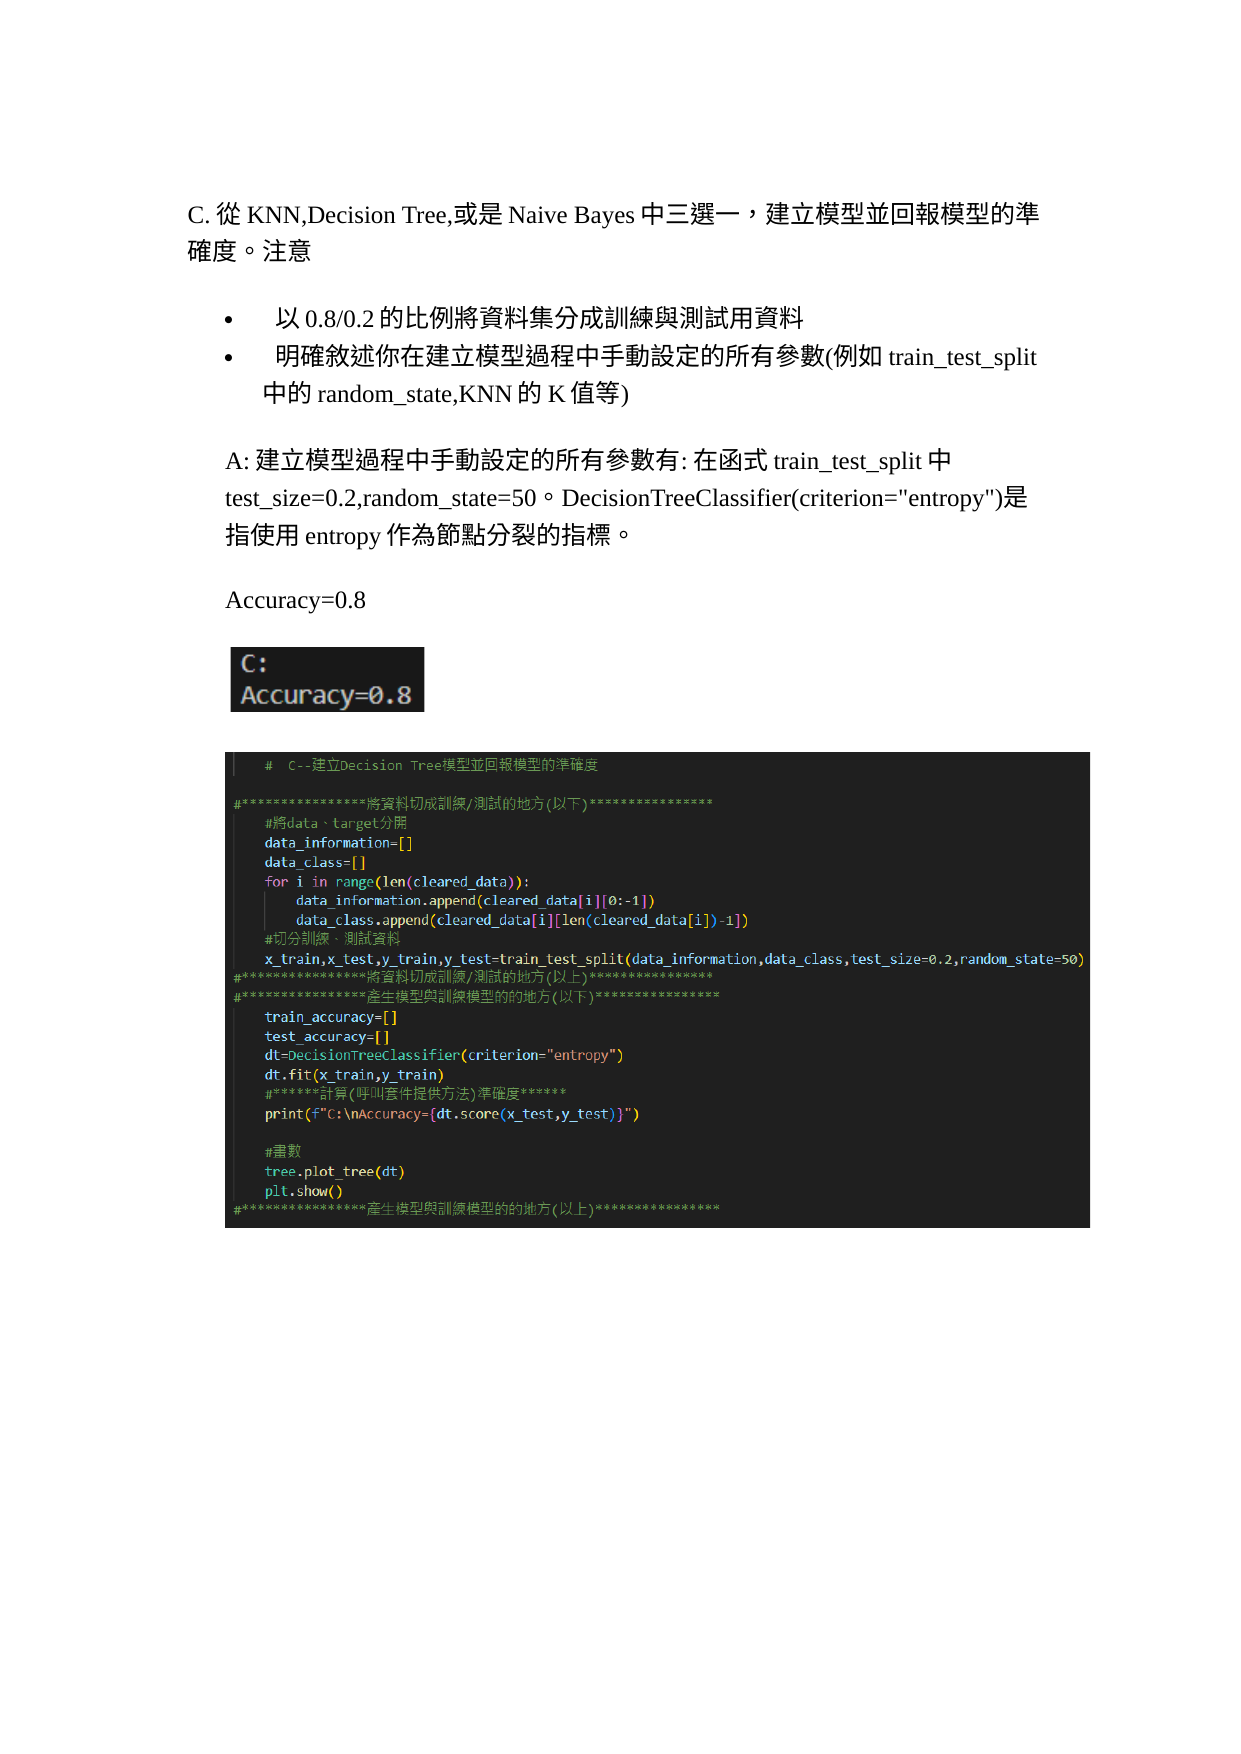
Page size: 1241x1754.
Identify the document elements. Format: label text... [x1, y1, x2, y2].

list 明確敘述你在建立模型過程中手動設定的所有參數(例如train_test_split中的random_state,KNN的K值等) [225, 335, 1053, 410]
list 以0.8/0.2的比例將資料集分成訓練與測試用資料 [225, 298, 1053, 335]
picture [225, 752, 1091, 1228]
text Accuracy=0.8 [225, 581, 1053, 619]
text A: 建立模型過程中手動設定的所有參數有: 在函式train_test_split中test_size=0.2,random_state=50。DecisionTreeClassifier(criterion="entropy")是指使用entropy作為節點分裂的指標。 [225, 439, 1053, 552]
text C. 從KNN,Decision Tree,或是Naive Bayes中三選一，建立模型並回報模型的準確度。注意 [187, 194, 1053, 269]
picture [230, 647, 425, 712]
